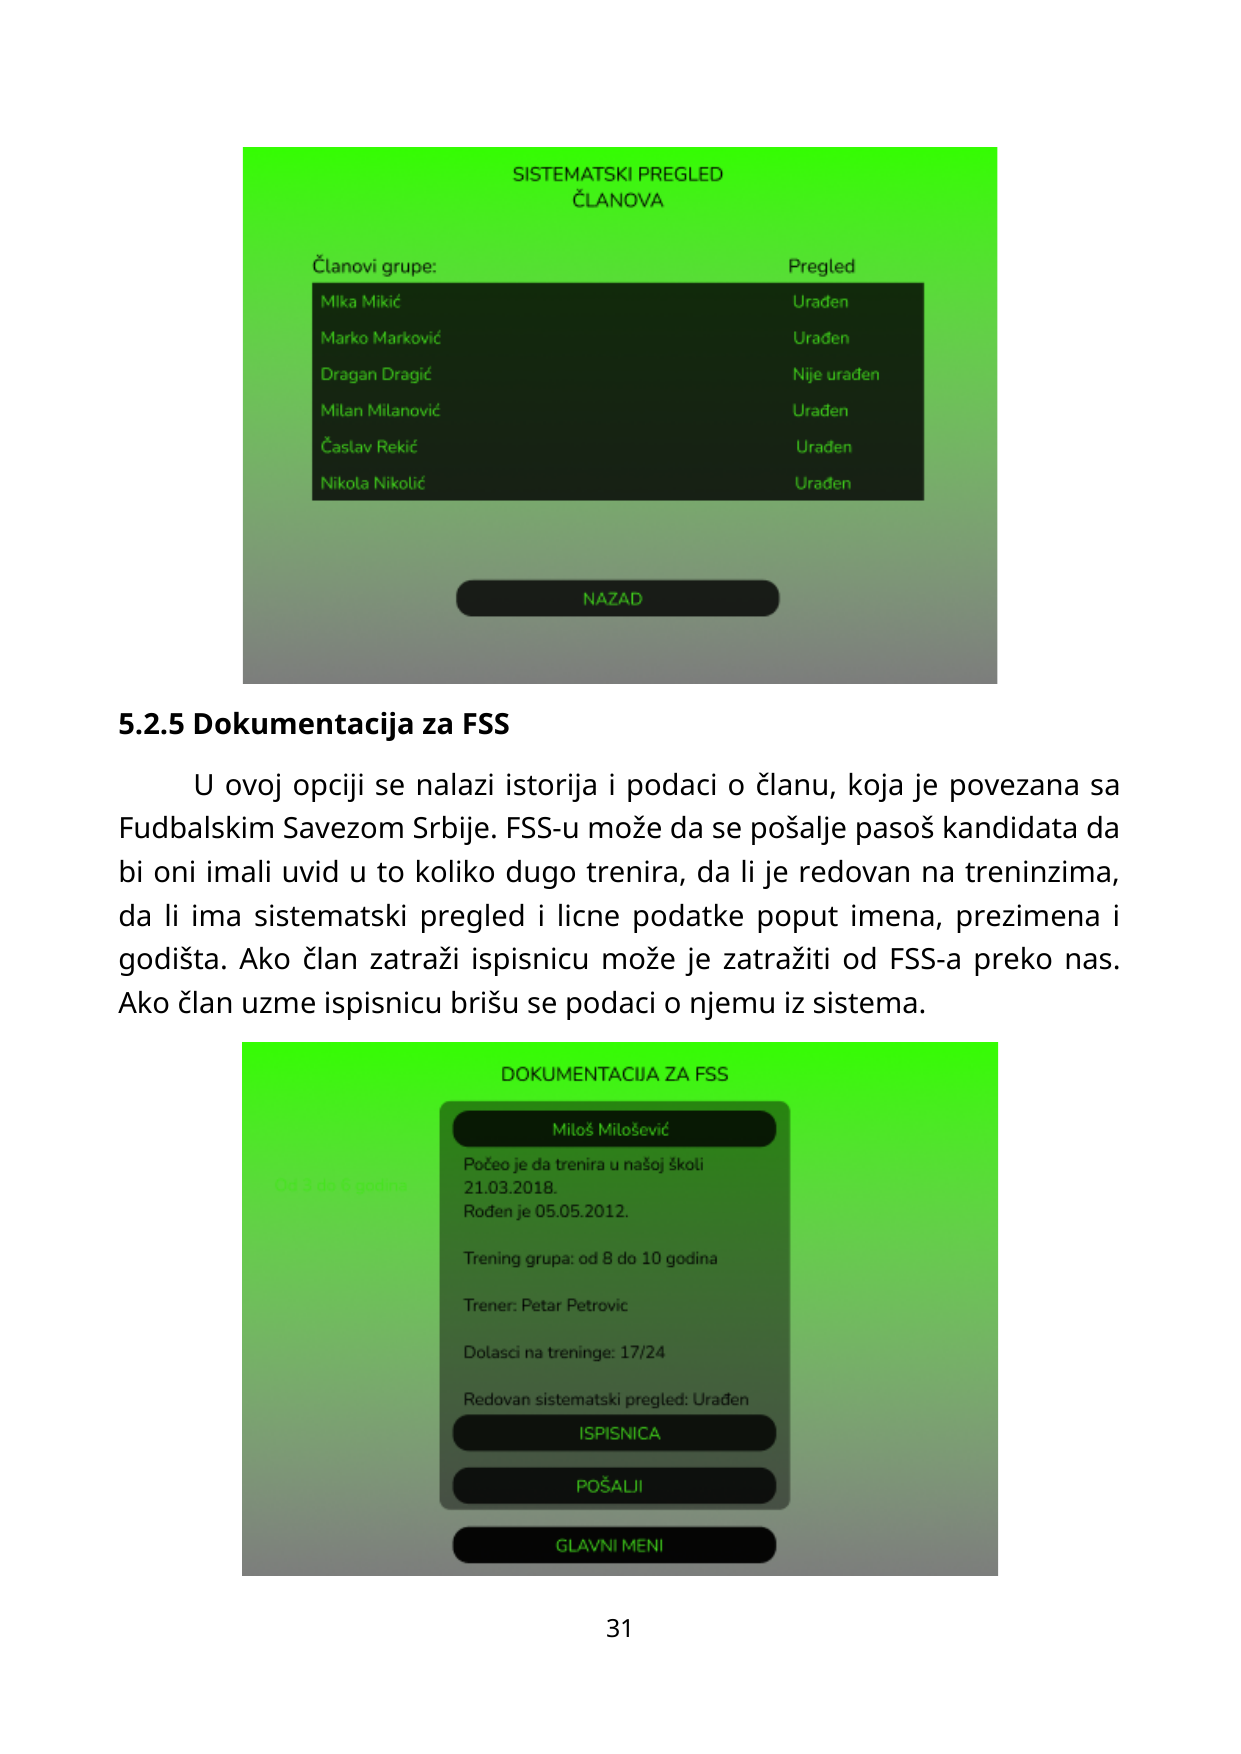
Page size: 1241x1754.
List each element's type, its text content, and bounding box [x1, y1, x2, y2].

picture [242, 1042, 999, 1576]
picture [242, 147, 998, 684]
subtitle 5.2.5 Dokumentacija za FSS [118, 704, 1122, 743]
text U ovoj opciji se nalazi istorija i podaci o članu, koja je povezana sa Fudbalskim Savezom Srbije. FSS-u može da se pošalje pasoš kandidata da bi oni imali uvid u to koliko dugo trenira, da li je redovan na treninzima, da li ima sistematski pregled i licne podatke poput imena, prezimena i godišta. Ako član zatraži ispisnicu može je zatražiti od FSS-a preko nas. Ako član uzme ispisnicu brišu se podaci o njemu iz sistema. [118, 764, 1122, 1022]
